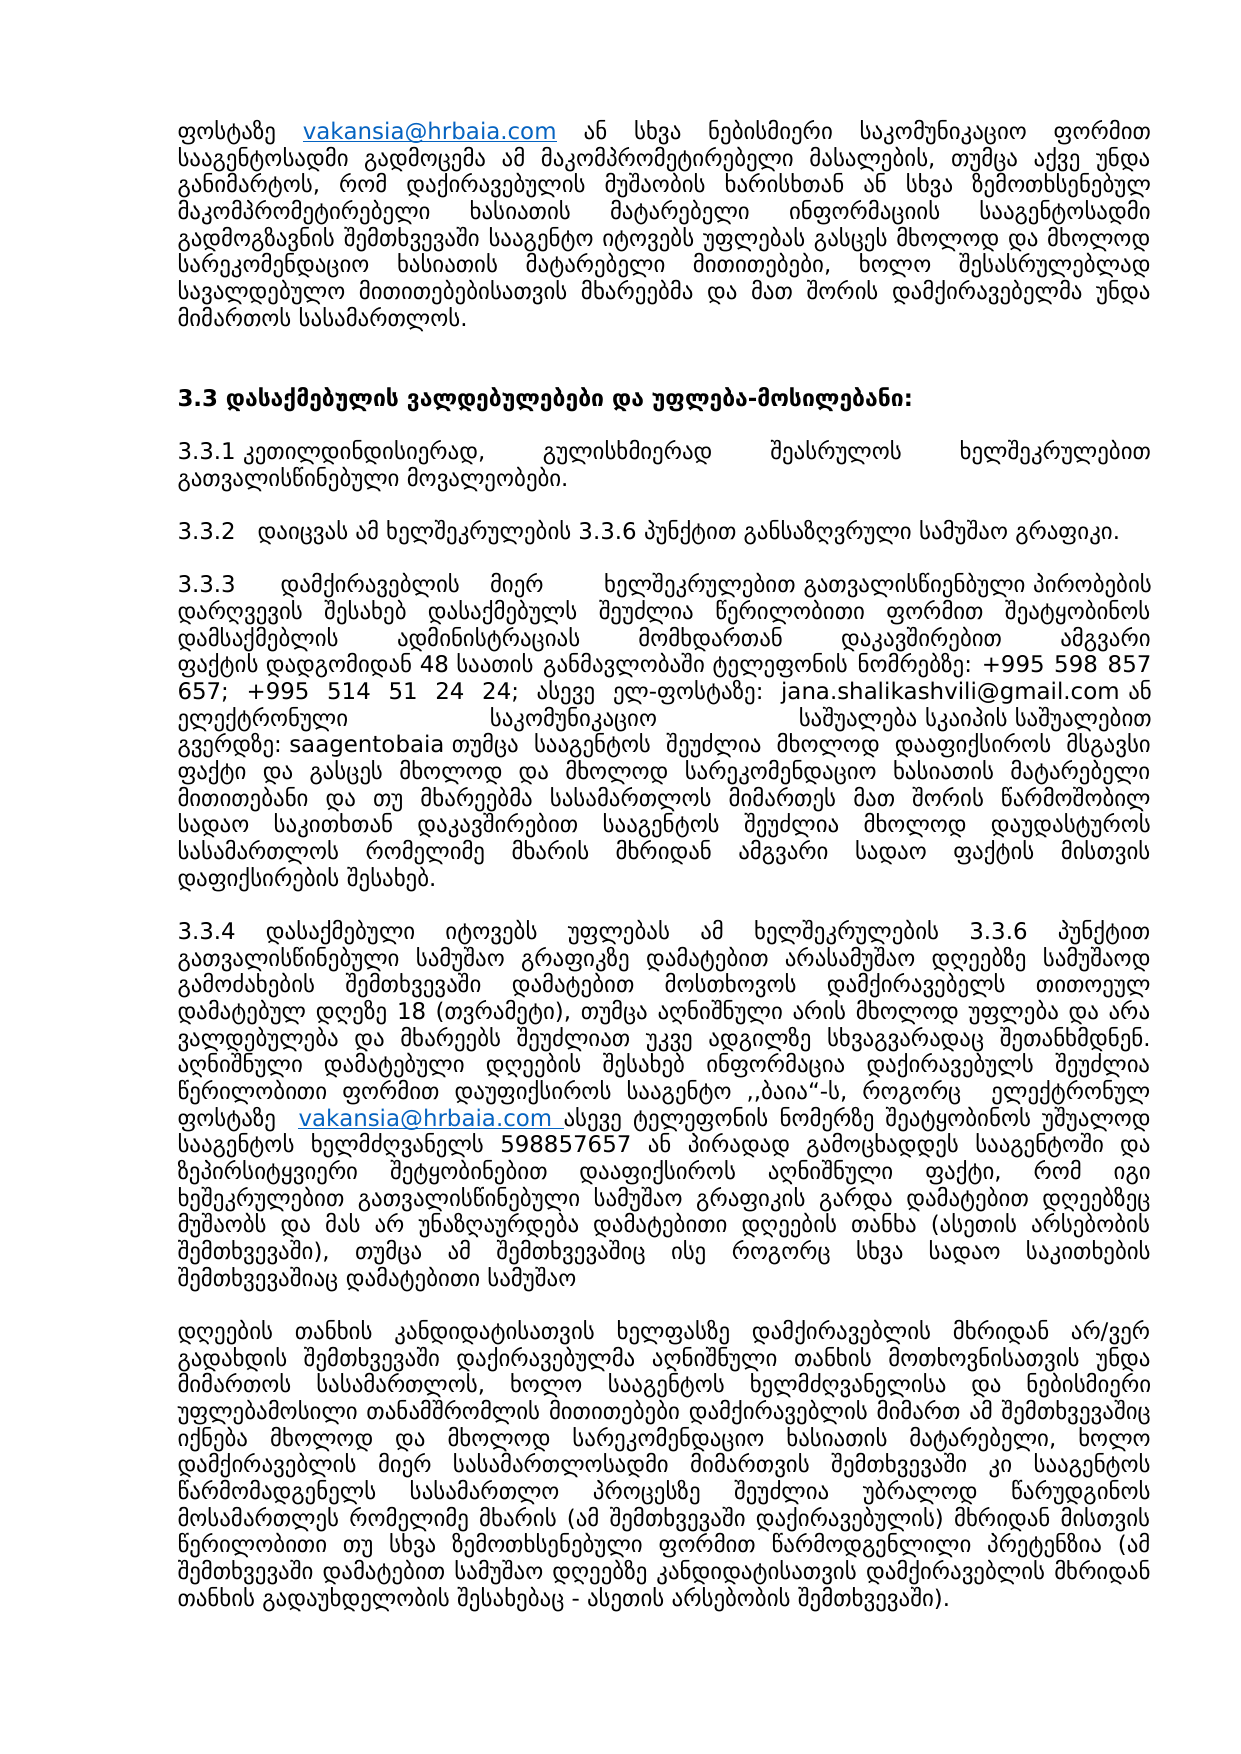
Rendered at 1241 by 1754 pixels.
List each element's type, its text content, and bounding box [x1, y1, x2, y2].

text 3.3 დასაქმებულის ვალდებულებები და უფლება-მოსილებანი: [177, 385, 1152, 411]
text 3.3.1 კეთილდინდისიერად, გულისხმიერად შეასრულოს ხელშეკრულებით გათვალისწინებული მოვალეობები. [177, 438, 1152, 491]
text 3.3.2 დაიცვას ამ ხელშეკრულების 3.3.6 პუნქტით განსაზღვრული სამუშაო გრაფიკი. [177, 518, 1152, 545]
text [177, 118, 1152, 331]
text 3.3.3 დამქირავებლის მიერ ხელშეკრულებით გათვალისწიენბული პირობების დარღვევის შესახებ დასაქმებულს შეუძლია წერილობითი ფორმით შეატყობინოს დამსაქმებლის ადმინისტრაციას მომხდართან დაკავშირებით ამგვარი ფაქტის დადგომიდან 48 საათის განმავლობაში ტელეფონის ნომრებზე: +995 598 857 657; +995 514 51 24 24; ასევე ელ-ფოსტაზე: jana.shalikashvili@gmail.com ან ელექტრონული საკომუნიკაციო საშუალება სკაიპის საშუალებით გვერდზე: saagentobaia თუმცა სააგენტოს შეუძლია მხოლოდ დააფიქსიროს მსგავსი ფაქტი და გასცეს მხოლოდ და მხოლოდ სარეკომენდაციო ხასიათის მატარებელი მითითებანი და თუ მხარეებმა სასამართლოს მიმართეს მათ შორის წარმოშობილ სადაო საკითხთან დაკავშირებით სააგენტოს შეუძლია მხოლოდ დაუდასტუროს სასამართლოს რომელიმე მხარის მხრიდან ამგვარი სადაო ფაქტის მისთვის დაფიქსირების შესახებ. [177, 571, 1152, 891]
text დღეების თანხის კანდიდატისათვის ხელფასზე დამქირავებლის მხრიდან არ/ვერ გადახდის შემთხვევაში დაქირავებულმა აღნიშნული თანხის მოთხოვნისათვის უნდა მიმართოს სასამართლოს, ხოლო სააგენტოს ხელმძღვანელისა და ნებისმიერი უფლებამოსილი თანამშრომლის მითითებები დამქირავებლის მიმართ ამ შემთხვევაშიც იქნება მხოლოდ და მხოლოდ სარეკომენდაციო ხასიათის მატარებელი, ხოლო დამქირავებლის მიერ სასამართლოსადმი მიმართვის შემთხვევაში კი სააგენტოს წარმომადგენელს სასამართლო პროცესზე შეუძლია უბრალოდ წარუდგინოს მოსამართლეს რომელიმე მხარის (ამ შემთხვევაში დაქირავებულის) მხრიდან მისთვის წერილობითი თუ სხვა ზემოთხსენებული ფორმით წარმოდგენლილი პრეტენზია (ამ შემთხვევაში დამატებით სამუშაო დღეებზე კანდიდატისათვის დამქირავებლის მხრიდან თანხის გადაუხდელობის შესახებაც - ასეთის არსებობის შემთხვევაში). [177, 1318, 1152, 1611]
text 3.3.4 დასაქმებული იტოვებს უფლებას ამ ხელშეკრულების 3.3.6 პუნქტით გათვალისწინებული სამუშაო გრაფიკზე დამატებით არასამუშაო დღეებზე სამუშაოდ გამოძახების შემთხვევაში დამატებით მოსთხოვოს დამქირავებელს თითოეულ დამატებულ დღეზე 18 (თვრამეტი), თუმცა აღნიშნული არის მხოლოდ უფლება და არა ვალდებულება და მხარეებს შეუძლიათ უკვე ადგილზე სხვაგვარადაც შეთანხმდნენ. აღნიშნული დამატებული დღეების შესახებ ინფორმაცია დაქირავებულს შეუძლია წერილობითი ფორმით დაუფიქსიროს სააგენტო ,,ბაია“-ს, როგორც ელექტრონულ ფოსტაზე vakansia@hrbaia.com ასევე ტელეფონის ნომერზე შეატყობინოს უშუალოდ სააგენტოს ხელმძღვანელს 598857657 ან პირადად გამოცხადდეს სააგენტოში და ზეპირსიტყვიერი შეტყობინებით დააფიქსიროს აღნიშნული ფაქტი, რომ იგი ხეშეკრულებით გათვალისწინებული სამუშაო გრაფიკის გარდა დამატებით დღეებზეც მუშაობს და მას არ უნაზღაურდება დამატებითი დღეების თანხა (ასეთის არსებობის შემთხვევაში), თუმცა ამ შემთხვევაშიც ისე როგორც სხვა სადაო საკითხების შემთხვევაშიაც დამატებითი სამუშაო [177, 918, 1152, 1291]
